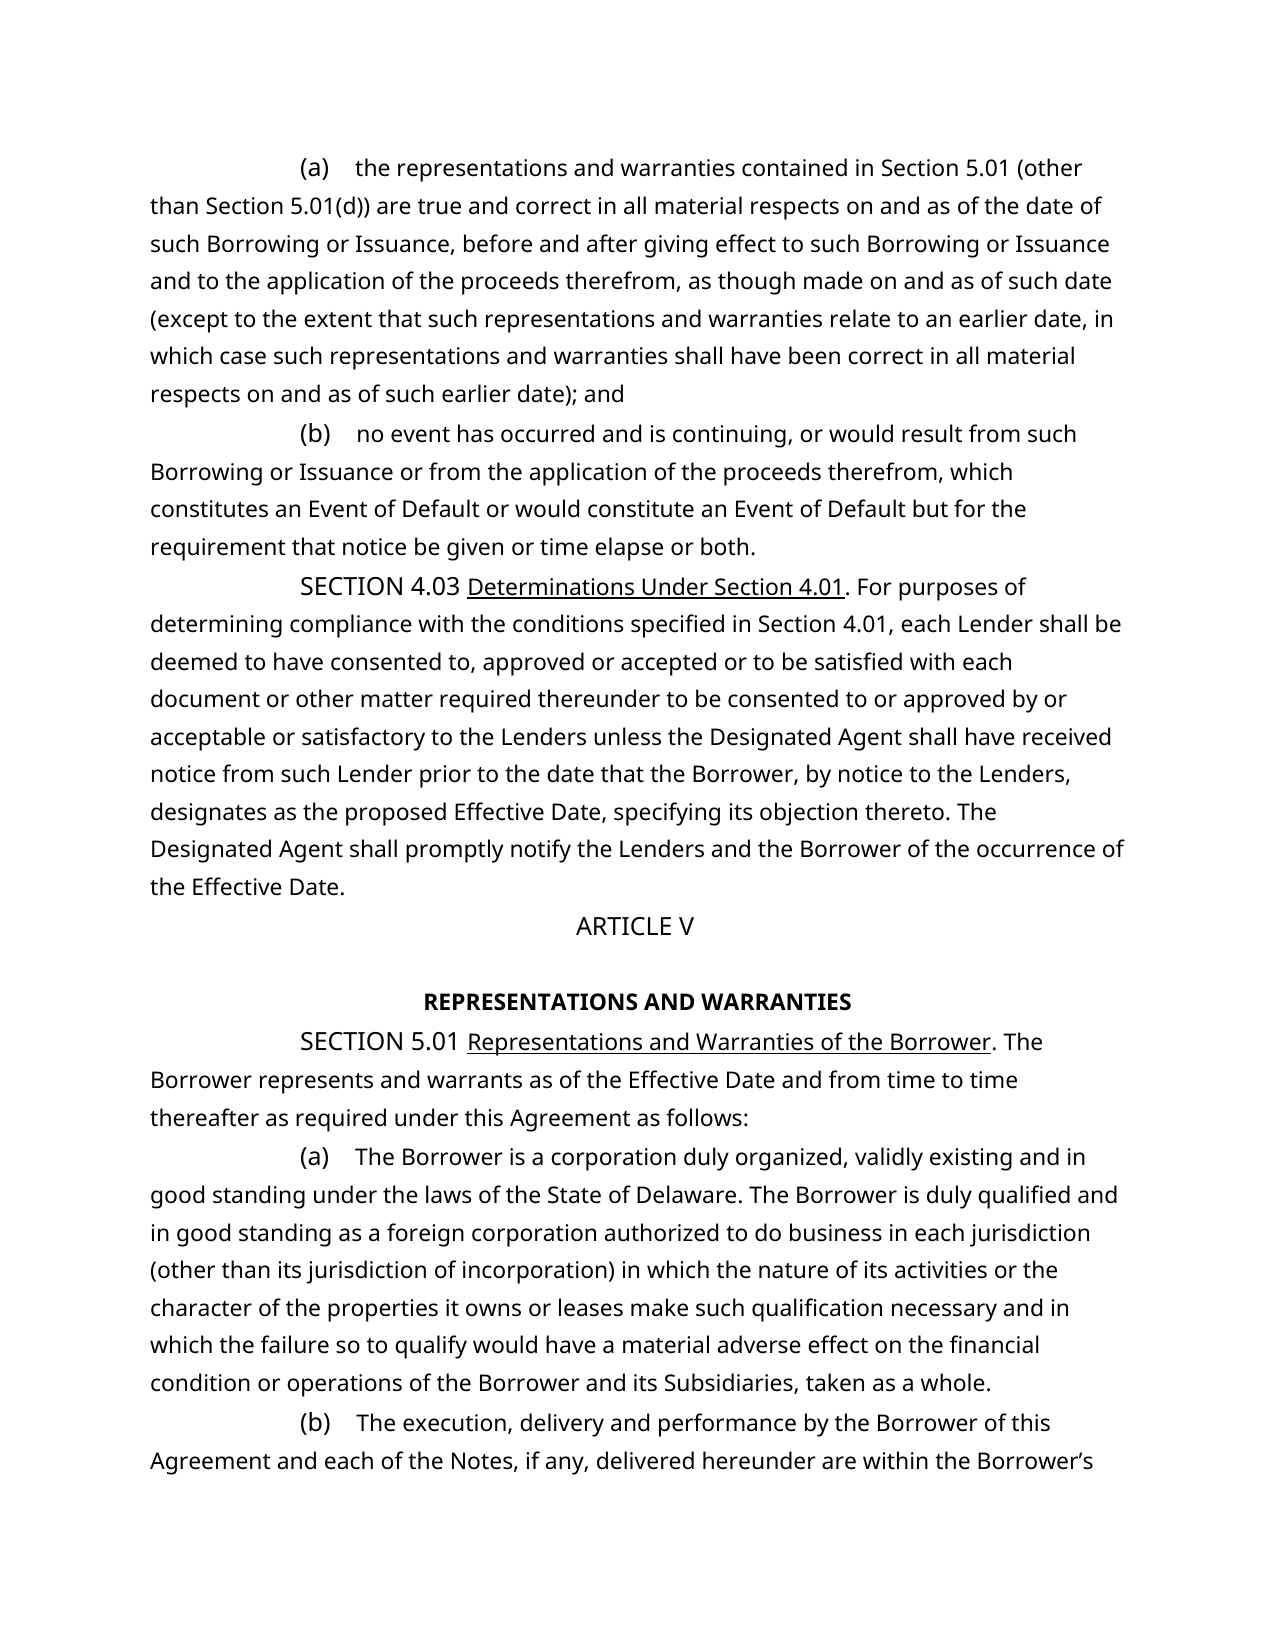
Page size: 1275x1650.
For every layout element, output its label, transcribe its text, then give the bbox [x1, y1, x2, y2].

text (b) no event has occurred and is continuing, or would result from such Borrowing or Issuance or from the application of the proceeds therefrom, which constitutes an Event of Default or would constitute an Event of Default but for the requirement that notice be given or time elapse or both. [150, 415, 1125, 562]
text (a) the representations and warranties contained in Section 5.01 (other than Section 5.01(d)) are true and correct in all material respects on and as of the date of such Borrowing or Issuance, before and after giving effect to such Borrowing or Issuance and to the application of the proceeds therefrom, as though made on and as of such date (except to the extent that such representations and warranties relate to an earlier date, in which case such representations and warranties shall have been correct in all material respects on and as of such earlier date); and [150, 150, 1125, 409]
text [150, 1404, 1125, 1476]
text SECTION 4.03 Determinations Under Section 4.01. For purposes of determining compliance with the conditions specified in Section 4.01, each Lender shall be deemed to have consented to, approved or accepted or to be satisfied with each document or other matter required thereunder to be consented to or approved by or acceptable or satisfactory to the Lenders unless the Designated Agent shall have received notice from such Lender prior to the date that the Borrower, by notice to the Lenders, designates as the proposed Effective Date, specifying its objection thereto. The Designated Agent shall promptly notify the Lenders and the Borrower of the occurrence of the Effective Date. [150, 568, 1125, 902]
text SECTION 5.01 Representations and Warranties of the Borrower. The Borrower represents and warrants as of the Effective Date and from time to time thereafter as required under this Agreement as follows: [150, 1024, 1125, 1133]
text ARTICLE V REPRESENTATIONS AND WARRANTIES [150, 908, 1125, 1017]
text (a) The Borrower is a corporation duly organized, validly existing and in good standing under the laws of the State of Delaware. The Borrower is duly qualified and in good standing as a foreign corporation authorized to do business in each jurisdiction (other than its jurisdiction of incorporation) in which the nature of its activities or the character of the properties it owns or leases make such qualification necessary and in which the failure so to qualify would have a material adverse effect on the financial condition or operations of the Borrower and its Subsidiaries, taken as a whole. [150, 1139, 1125, 1398]
